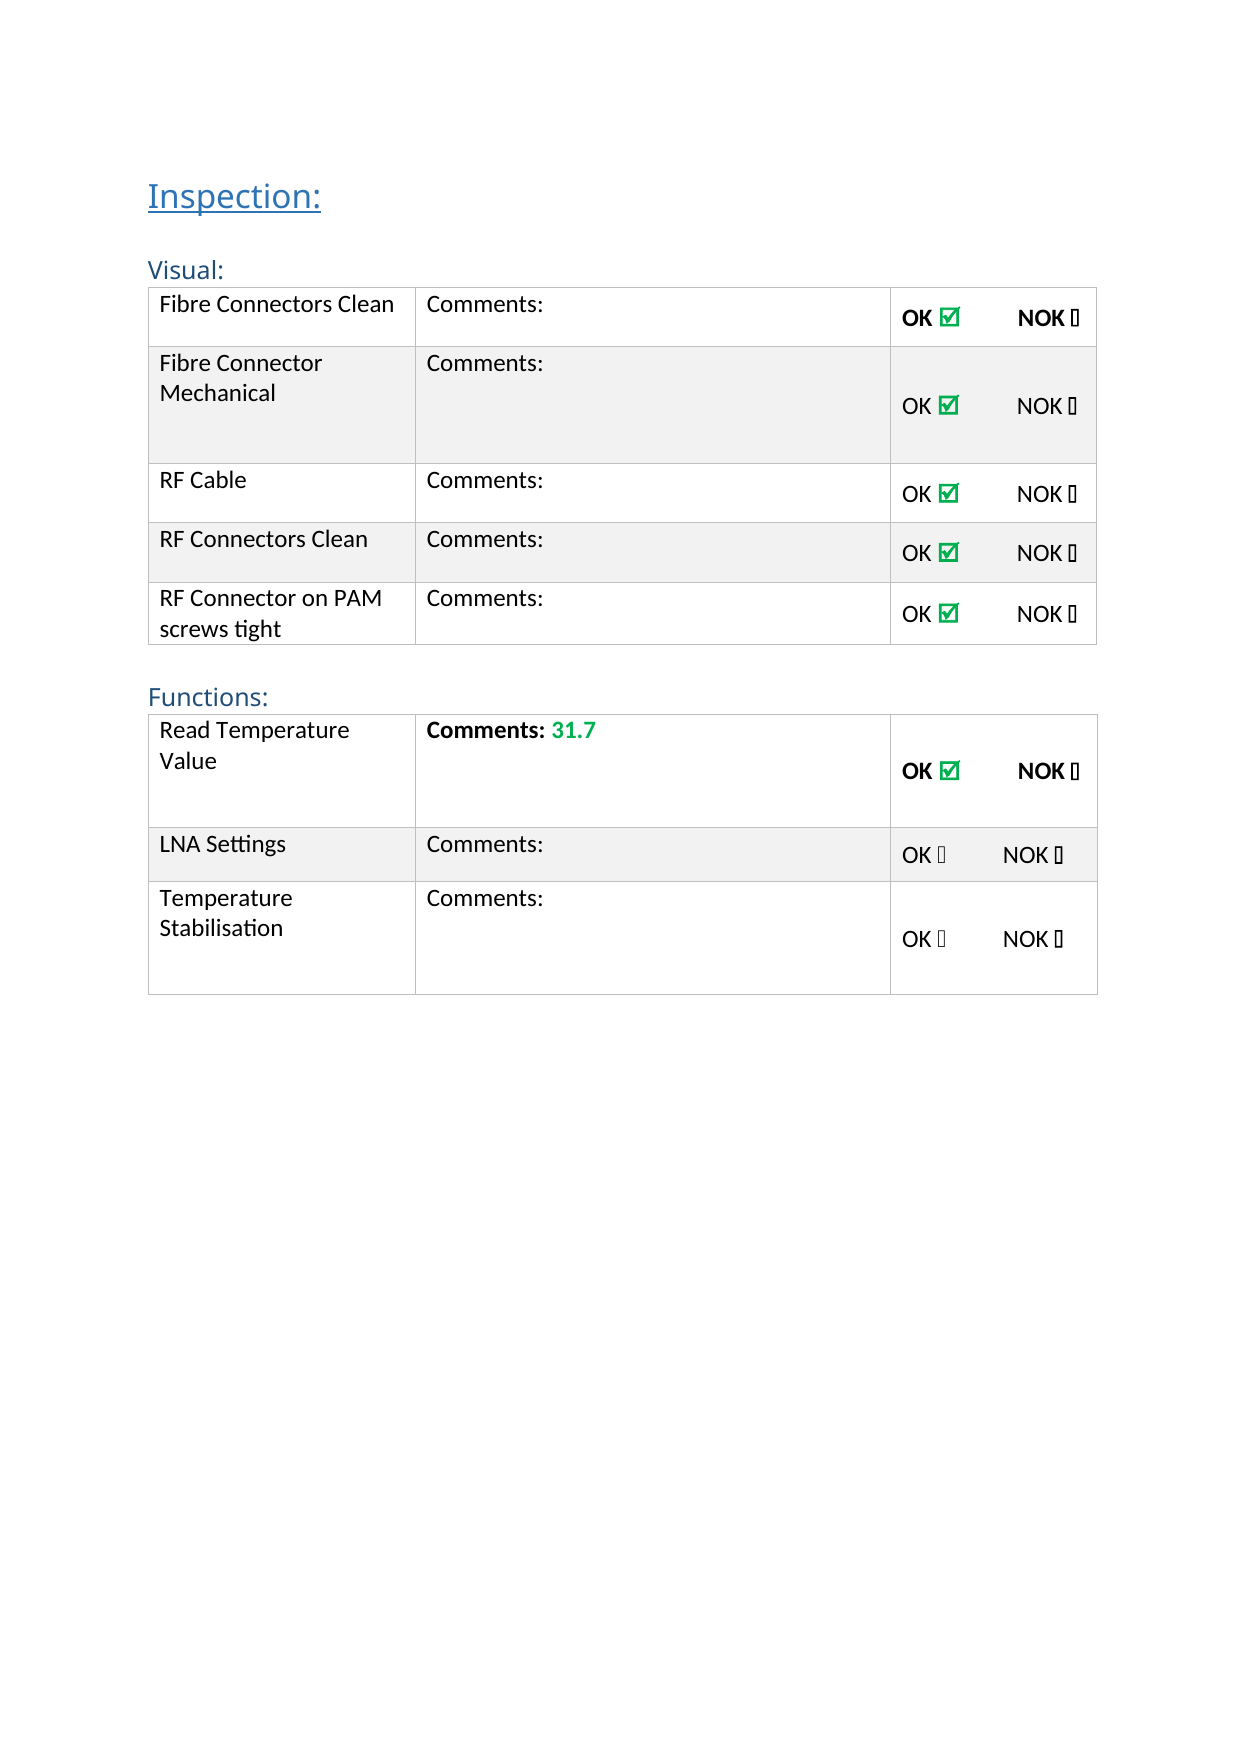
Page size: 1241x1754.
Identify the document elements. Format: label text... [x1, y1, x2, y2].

table_cell Comments: [416, 347, 890, 463]
table_header OK NOK [891, 288, 1096, 346]
table_cell OK NOK [891, 347, 1096, 463]
table_cell OK NOK [891, 583, 1096, 644]
table_cell Comments: [416, 828, 890, 881]
table_cell RF Cable [149, 464, 415, 522]
table_cell OK NOK [891, 464, 1096, 522]
table_cell Comments: [416, 583, 890, 644]
table_cell OK NOK [891, 828, 1097, 881]
table_header Comments: [416, 288, 890, 346]
table_cell RF Connector on PAM screws tight [149, 583, 415, 644]
table_header Fibre Connectors Clean [149, 288, 415, 346]
table_cell Comments: [416, 523, 890, 582]
table_header Read Temperature Value [149, 715, 415, 827]
table_cell Fibre Connector Mechanical [149, 347, 415, 463]
table_cell Comments: [416, 464, 890, 522]
subtitle Visual: [148, 253, 1093, 287]
table_cell Comments: [416, 882, 890, 994]
table_header Comments: 31.7 [416, 715, 890, 827]
table_cell RF Connectors Clean [149, 523, 415, 582]
table_cell OK NOK [891, 882, 1097, 994]
table_cell Temperature Stabilisation [149, 882, 415, 994]
subtitle Functions: [148, 679, 1093, 713]
table_cell LNA Settings [149, 828, 415, 881]
subtitle Inspection: [148, 173, 1093, 218]
table_cell OK NOK [891, 523, 1096, 582]
table_header OK NOK [891, 715, 1097, 827]
